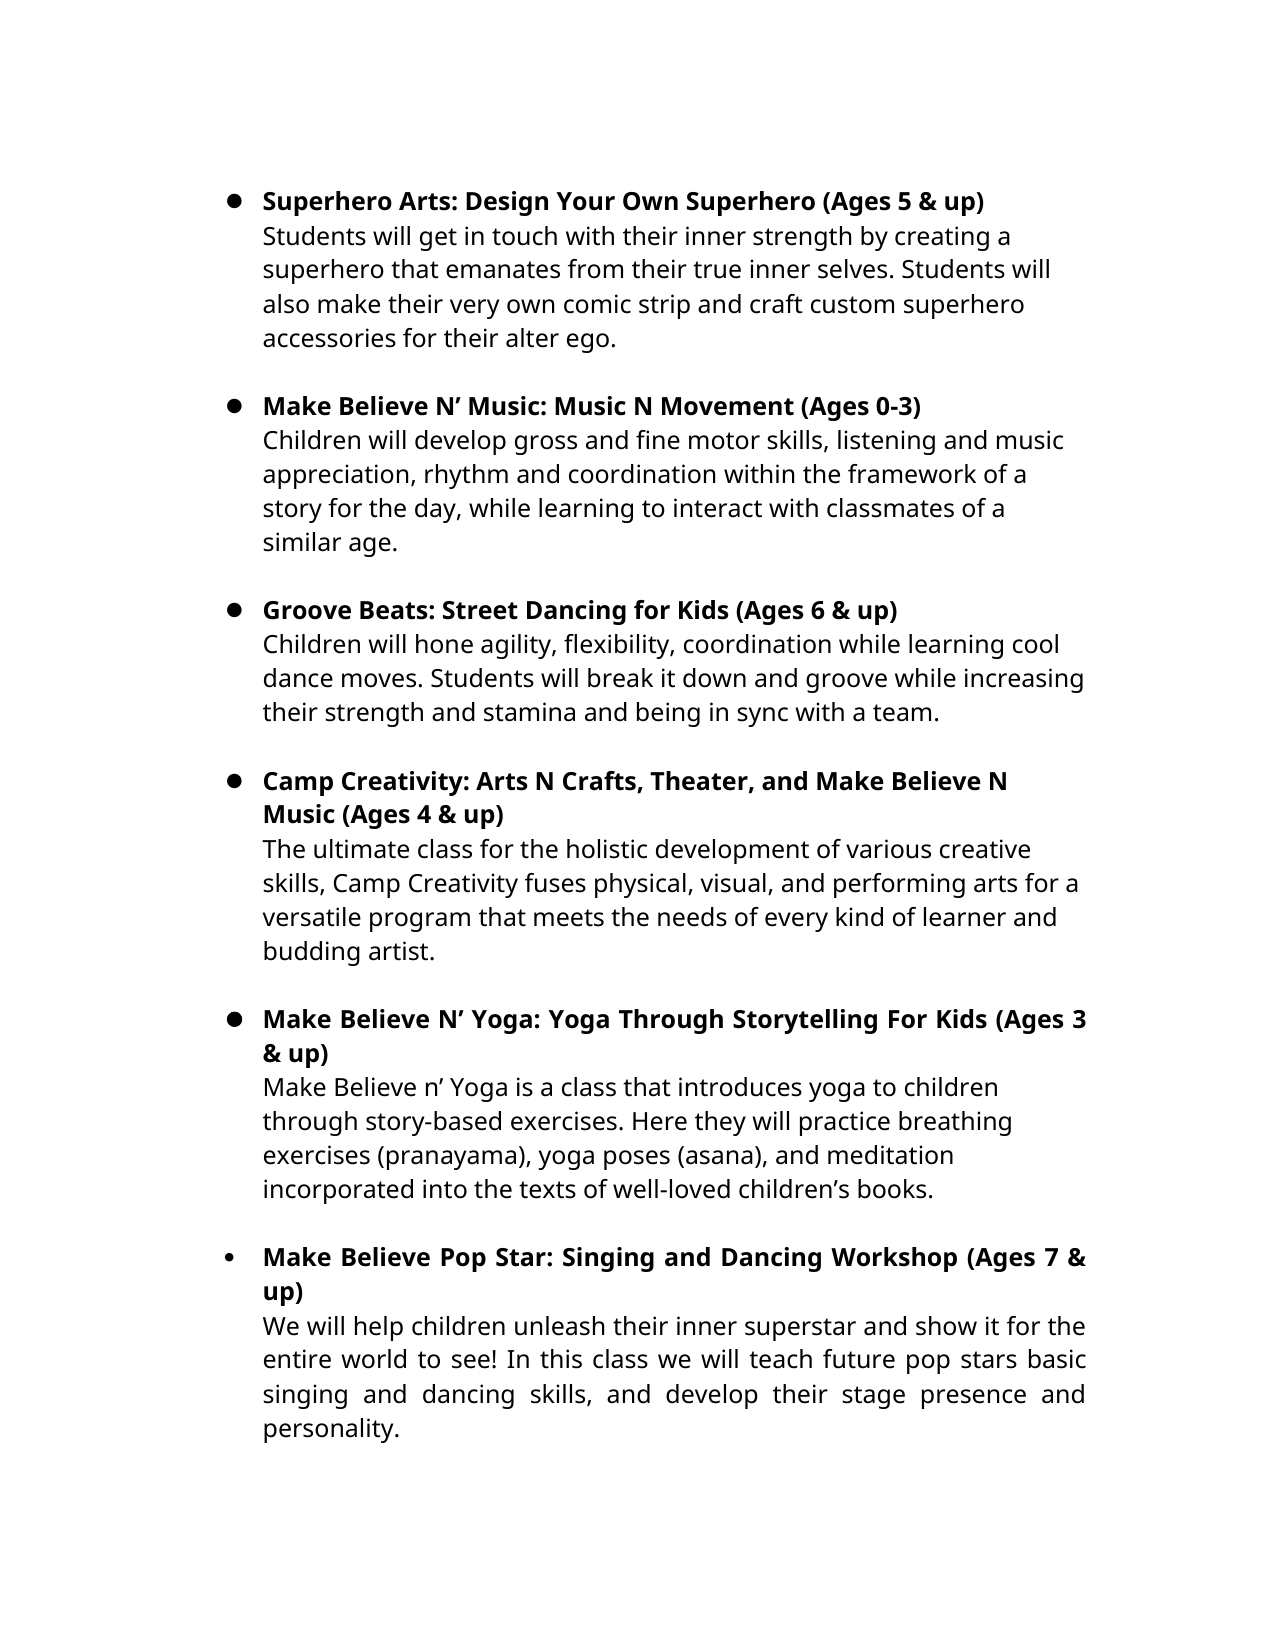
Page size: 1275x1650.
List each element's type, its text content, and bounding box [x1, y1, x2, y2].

list Make Believe Pop Star: Singing and Dancing Workshop (Ages 7 & up) [225, 1240, 1087, 1308]
list Camp Creativity: Arts N Crafts, Theater, and Make Believe N Music (Ages 4 & up) The ultimate class for the holistic development of various creative skills, Camp Creativity fuses physical, visual, and performing arts for a versatile program that meets the needs of every kind of learner and budding artist. [225, 763, 1087, 967]
list Groove Beats: Street Dancing for Kids (Ages 6 & up) Children will hone agility, flexibility, coordination while learning cool dance moves. Students will break it down and groove while increasing their strength and stamina and being in sync with a team. [225, 593, 1087, 729]
list Make Believe n’ Yoga is a class that introduces yoga to children through story-based exercises. Here they will practice breathing exercises (pranayama), yoga poses (asana), and meditation incorporated into the texts of well-loved children’s books. [262, 1070, 1087, 1206]
list Make Believe N’ Yoga: Yoga Through Storytelling For Kids (Ages 3 & up) [225, 1002, 1087, 1070]
list Make Believe N’ Music: Music N Movement (Ages 0-3) Children will develop gross and fine motor skills, listening and music appreciation, rhythm and coordination within the framework of a story for the day, while learning to interact with classmates of a similar age. [225, 388, 1087, 559]
text We will help children unleash their inner superstar and show it for the entire world to see! In this class we will teach future pop stars basic singing and dancing skills, and develop their stage presence and personality. [262, 1308, 1087, 1444]
list Superhero Arts: Design Your Own Superhero (Ages 5 & up) Students will get in touch with their inner strength by creating a superhero that emanates from their true inner selves. Students will also make their very own comic strip and craft custom superhero accessories for their alter ego. [225, 184, 1087, 354]
